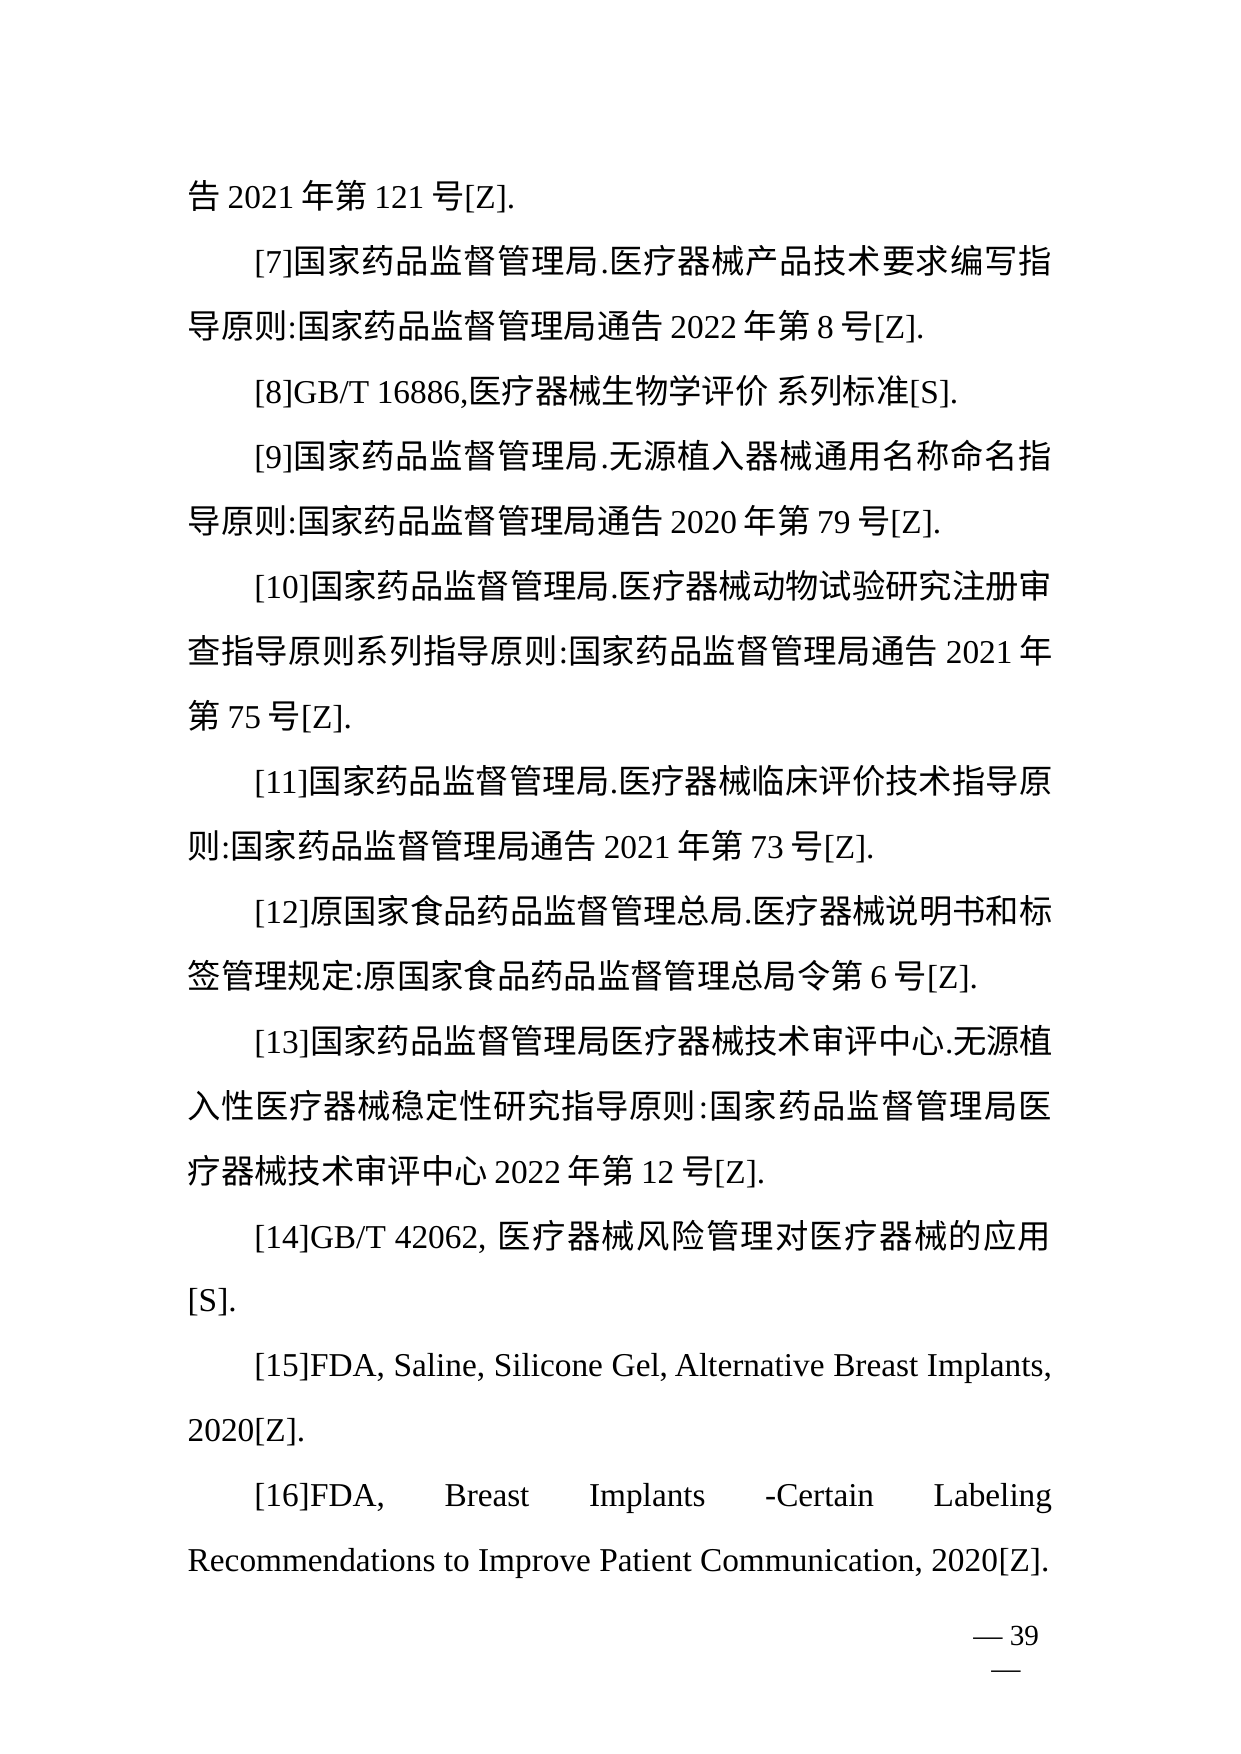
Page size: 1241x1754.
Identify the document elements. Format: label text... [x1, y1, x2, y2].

list 国家药品监督管理局医疗器械技术审评中心.无源植入性医疗器械稳定性研究指导原则:国家药品监督管理局医疗器械技术审评中心2022年第12号[Z]. [187, 1007, 1053, 1202]
list 国家药品监督管理局.医疗器械产品技术要求编写指导原则:国家药品监督管理局通告2022年第8号[Z]. [187, 227, 1053, 357]
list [187, 162, 1053, 227]
list FDA, Breast Implants -Certain Labeling Recommendations to Improve Patient Communication, 2020[Z]. [187, 1462, 1053, 1592]
list GB/T 42062, 医疗器械风险管理对医疗器械的应用[S]. [187, 1202, 1053, 1332]
list 国家药品监督管理局.医疗器械动物试验研究注册审查指导原则系列指导原则:国家药品监督管理局通告2021年第75号[Z]. [187, 552, 1053, 747]
list 原国家食品药品监督管理总局.医疗器械说明书和标签管理规定:原国家食品药品监督管理总局令第6号[Z]. [187, 877, 1053, 1007]
list FDA, Saline, Silicone Gel, Alternative Breast Implants, 2020[Z]. [187, 1332, 1053, 1462]
list 国家药品监督管理局.无源植入器械通用名称命名指导原则:国家药品监督管理局通告2020年第79号[Z]. [187, 422, 1053, 552]
list GB/T 16886,医疗器械生物学评价 系列标准[S]. [187, 357, 1053, 422]
list 国家药品监督管理局.医疗器械临床评价技术指导原则:国家药品监督管理局通告2021年第73号[Z]. [187, 747, 1053, 877]
